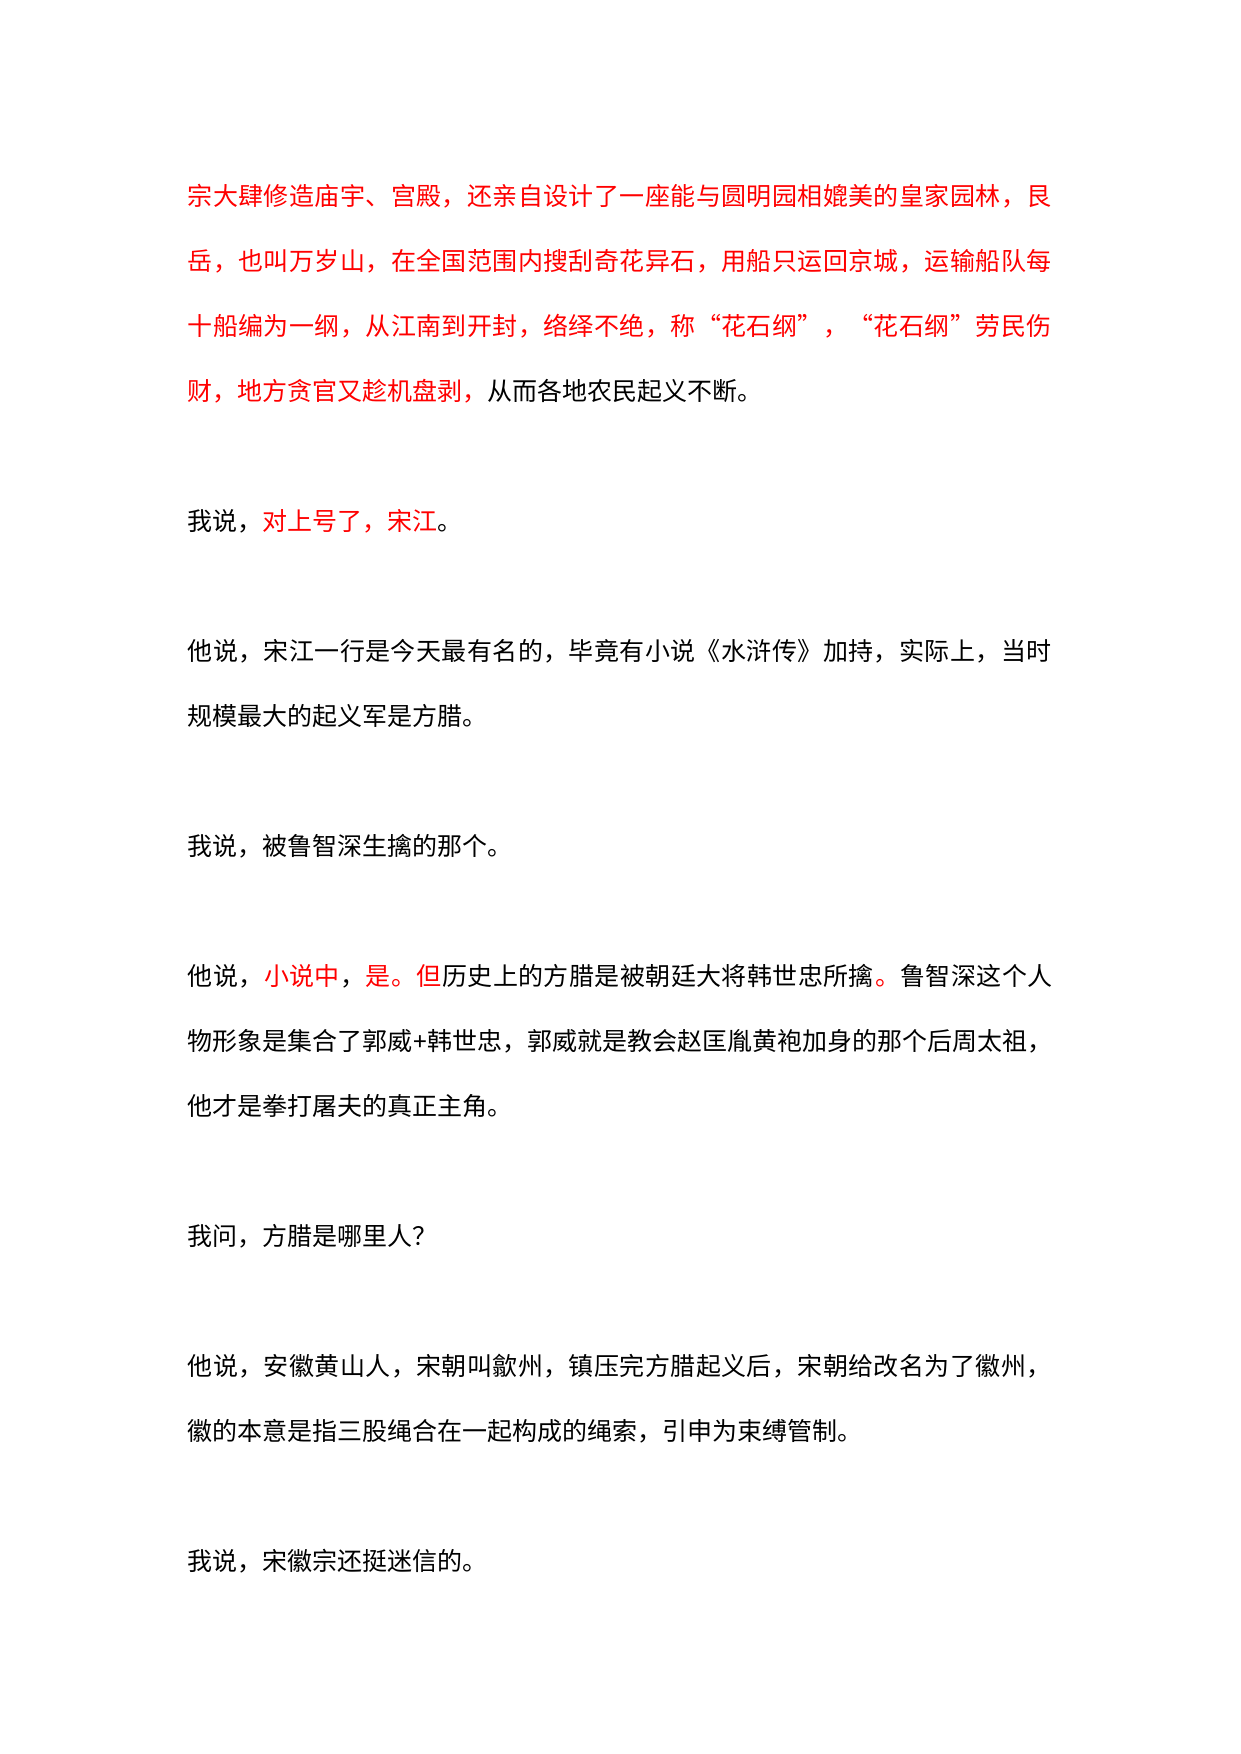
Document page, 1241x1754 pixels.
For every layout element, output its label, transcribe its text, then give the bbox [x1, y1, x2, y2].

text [187, 162, 1053, 552]
text 我说，被鲁智深生擒的那个。 [187, 812, 1053, 877]
text 他说，安徽黄山人，宋朝叫歙州，镇压完方腊起义后，宋朝给改名为了徽州，徽的本意是指三股绳合在一起构成的绳索，引申为束缚管制。 [187, 1332, 1053, 1462]
text 我说，宋徽宗还挺迷信的。 [187, 1527, 1053, 1592]
text 我问，方腊是哪里人？ [187, 1202, 1053, 1267]
text 他说，宋江一行是今天最有名的，毕竟有小说《水浒传》加持，实际上，当时规模最大的起义军是方腊。 [187, 617, 1053, 747]
text 他说，小说中，是。但历史上的方腊是被朝廷大将韩世忠所擒。鲁智深这个人物形象是集合了郭威+韩世忠，郭威就是教会赵匡胤黄袍加身的那个后周太祖，他才是拳打屠夫的真正主角。 [187, 942, 1053, 1137]
